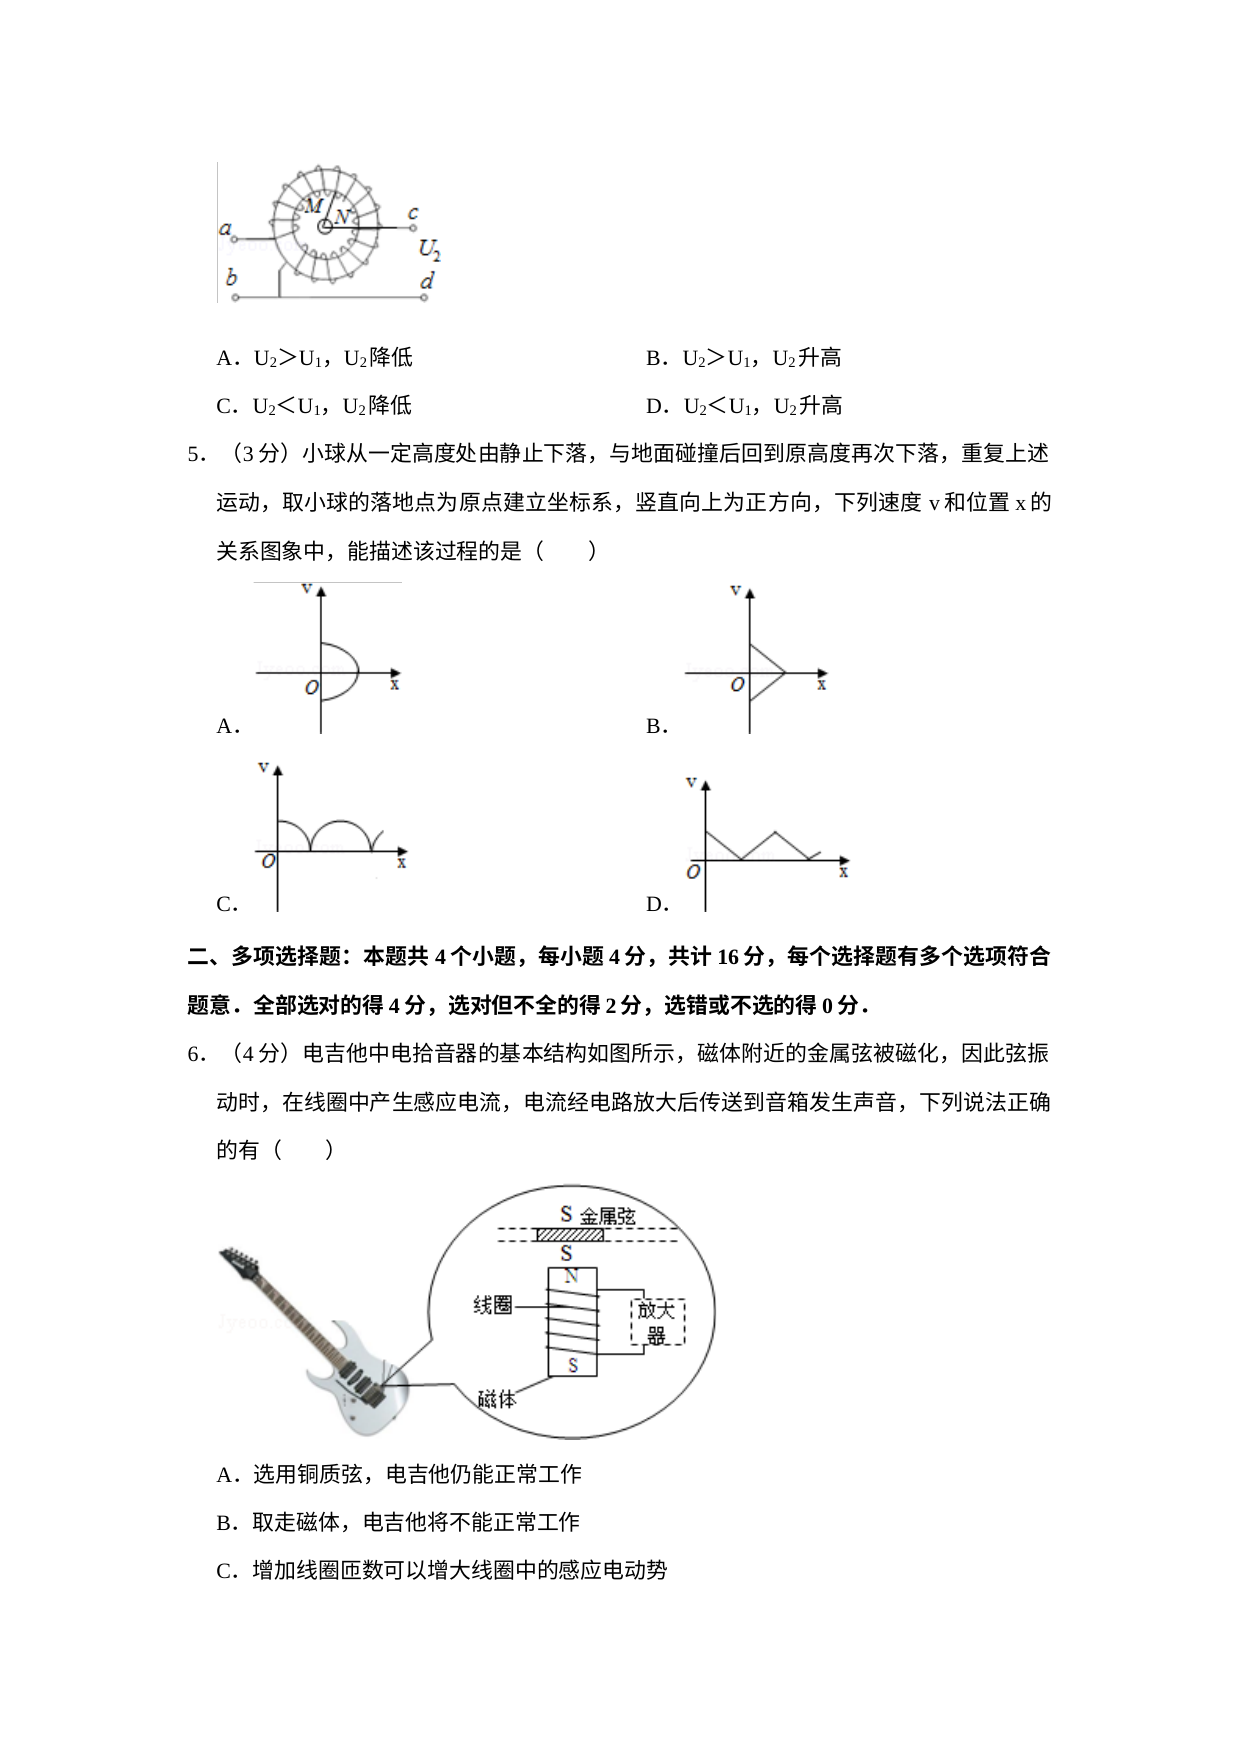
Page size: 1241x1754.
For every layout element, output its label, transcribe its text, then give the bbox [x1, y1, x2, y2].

text 5．（3分）小球从一定高度处由静止下落，与地面碰撞后回到原高度再次下落，重复上述运动，取小球的落地点为原点建立坐标系，竖直向上为正方向，下列速度v和位置x的关系图象中，能描述该过程的是（ ） [187, 436, 1053, 566]
text 二、多项选择题：本题共4个小题，每小题4分，共计16分，每个选择题有多个选项符合题意．全部选对的得4分，选对但不全的得2分，选错或不选的得0分． [187, 938, 1053, 1020]
text A．U2＞U1，U2降低 B．U2＞U1，U2升高 [187, 339, 1053, 372]
picture [216, 1181, 717, 1440]
text C．U2＜U1，U2降低 D．U2＜U1，U2升高 [187, 388, 1053, 420]
picture [253, 581, 402, 734]
text A．选用铜质弦，电吉他仍能正常工作 [187, 1456, 1053, 1489]
picture [682, 583, 829, 734]
picture [216, 162, 441, 303]
text C．增加线圈匝数可以增大线圈中的感应电动势 [187, 1553, 1053, 1586]
text 6．（4分）电吉他中电拾音器的基本结构如图所示，磁体附近的金属弦被磁化，因此弦振动时，在线圈中产生感应电流，电流经电路放大后传送到音箱发生声音，下列说法正确的有（ ） [187, 1036, 1053, 1166]
text B．取走磁体，电吉他将不能正常工作 [187, 1505, 1053, 1537]
picture [683, 775, 851, 912]
picture [252, 760, 409, 912]
